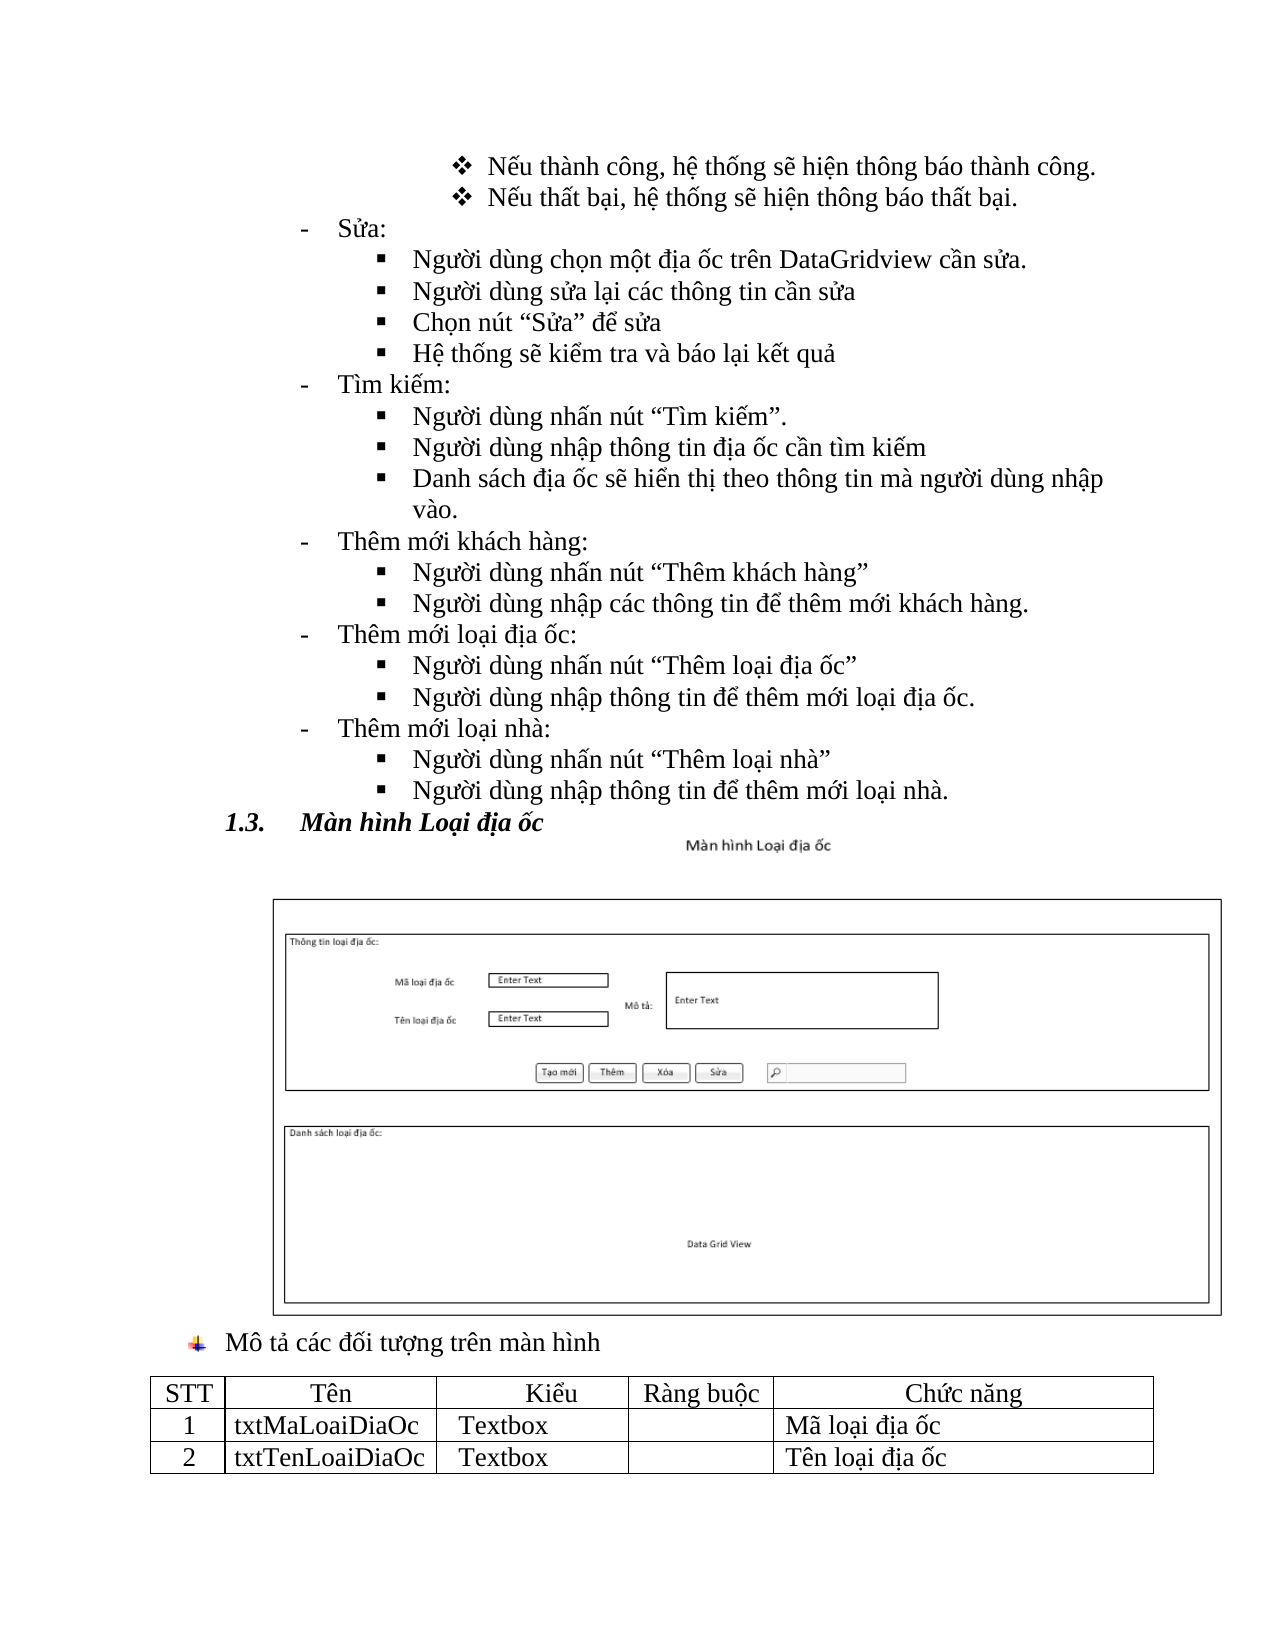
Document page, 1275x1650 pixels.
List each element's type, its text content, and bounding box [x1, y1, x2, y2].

list Chọn nút “Sửa” để sửa [375, 306, 1125, 337]
list Nếu thất bại, hệ thống sẽ hiện thông báo thất bại. [450, 181, 1125, 212]
list Người dùng nhấn nút “Tìm kiếm”. [375, 400, 1125, 431]
list Danh sách địa ốc sẽ hiển thị theo thông tin mà người dùng nhập vào. [375, 462, 1125, 525]
list Người dùng nhập thông tin để thêm mới loại địa ốc. [375, 681, 1125, 712]
list Người dùng nhấn nút “Thêm loại địa ốc” [375, 649, 1125, 681]
table_header STT [151, 1377, 224, 1408]
list Người dùng nhập thông tin để thêm mới loại nhà. [375, 774, 1125, 806]
table_cell [629, 1409, 773, 1441]
table_cell Textbox [437, 1409, 628, 1441]
table_cell 1 [151, 1409, 224, 1441]
table_cell 2 [151, 1442, 224, 1473]
table_cell Mã loại địa ốc [774, 1409, 1153, 1441]
picture [265, 836, 1241, 1326]
list Người dùng sửa lại các thông tin cần sửa [375, 275, 1125, 306]
picture [188, 1334, 206, 1352]
table_cell Textbox [437, 1442, 628, 1473]
list Thêm mới loại nhà: [300, 712, 1125, 743]
list Người dùng nhập thông tin địa ốc cần tìm kiếm [375, 431, 1125, 462]
list Hệ thống sẽ kiểm tra và báo lại kết quả [375, 337, 1125, 369]
table_cell Tên loại địa ốc [774, 1442, 1153, 1473]
table_header Kiểu [437, 1377, 628, 1408]
list Sửa: [300, 212, 1125, 244]
list Thêm mới khách hàng: [300, 525, 1125, 556]
table_header Ràng buộc [629, 1377, 773, 1408]
table_header Chức năng [774, 1377, 1153, 1408]
list Màn hình Loại địa ốc [225, 806, 1125, 837]
list Người dùng nhập các thông tin để thêm mới khách hàng. [375, 587, 1125, 618]
list Người dùng chọn một địa ốc trên DataGridview cần sửa. [375, 244, 1125, 275]
table_cell txtTenLoaiDiaOc [226, 1442, 436, 1473]
table_cell [629, 1442, 773, 1473]
list Tìm kiếm: [300, 369, 1125, 400]
list Thêm mới loại địa ốc: [300, 618, 1125, 649]
list Người dùng nhấn nút “Thêm loại nhà” [375, 743, 1125, 774]
list Người dùng nhấn nút “Thêm khách hàng” [375, 556, 1125, 587]
table_header Tên [226, 1377, 436, 1408]
list Nếu thành công, hệ thống sẽ hiện thông báo thành công. [450, 150, 1125, 181]
list Mô tả các đối tượng trên màn hình [187, 1326, 1125, 1357]
table_cell txtMaLoaiDiaOc [226, 1409, 436, 1441]
